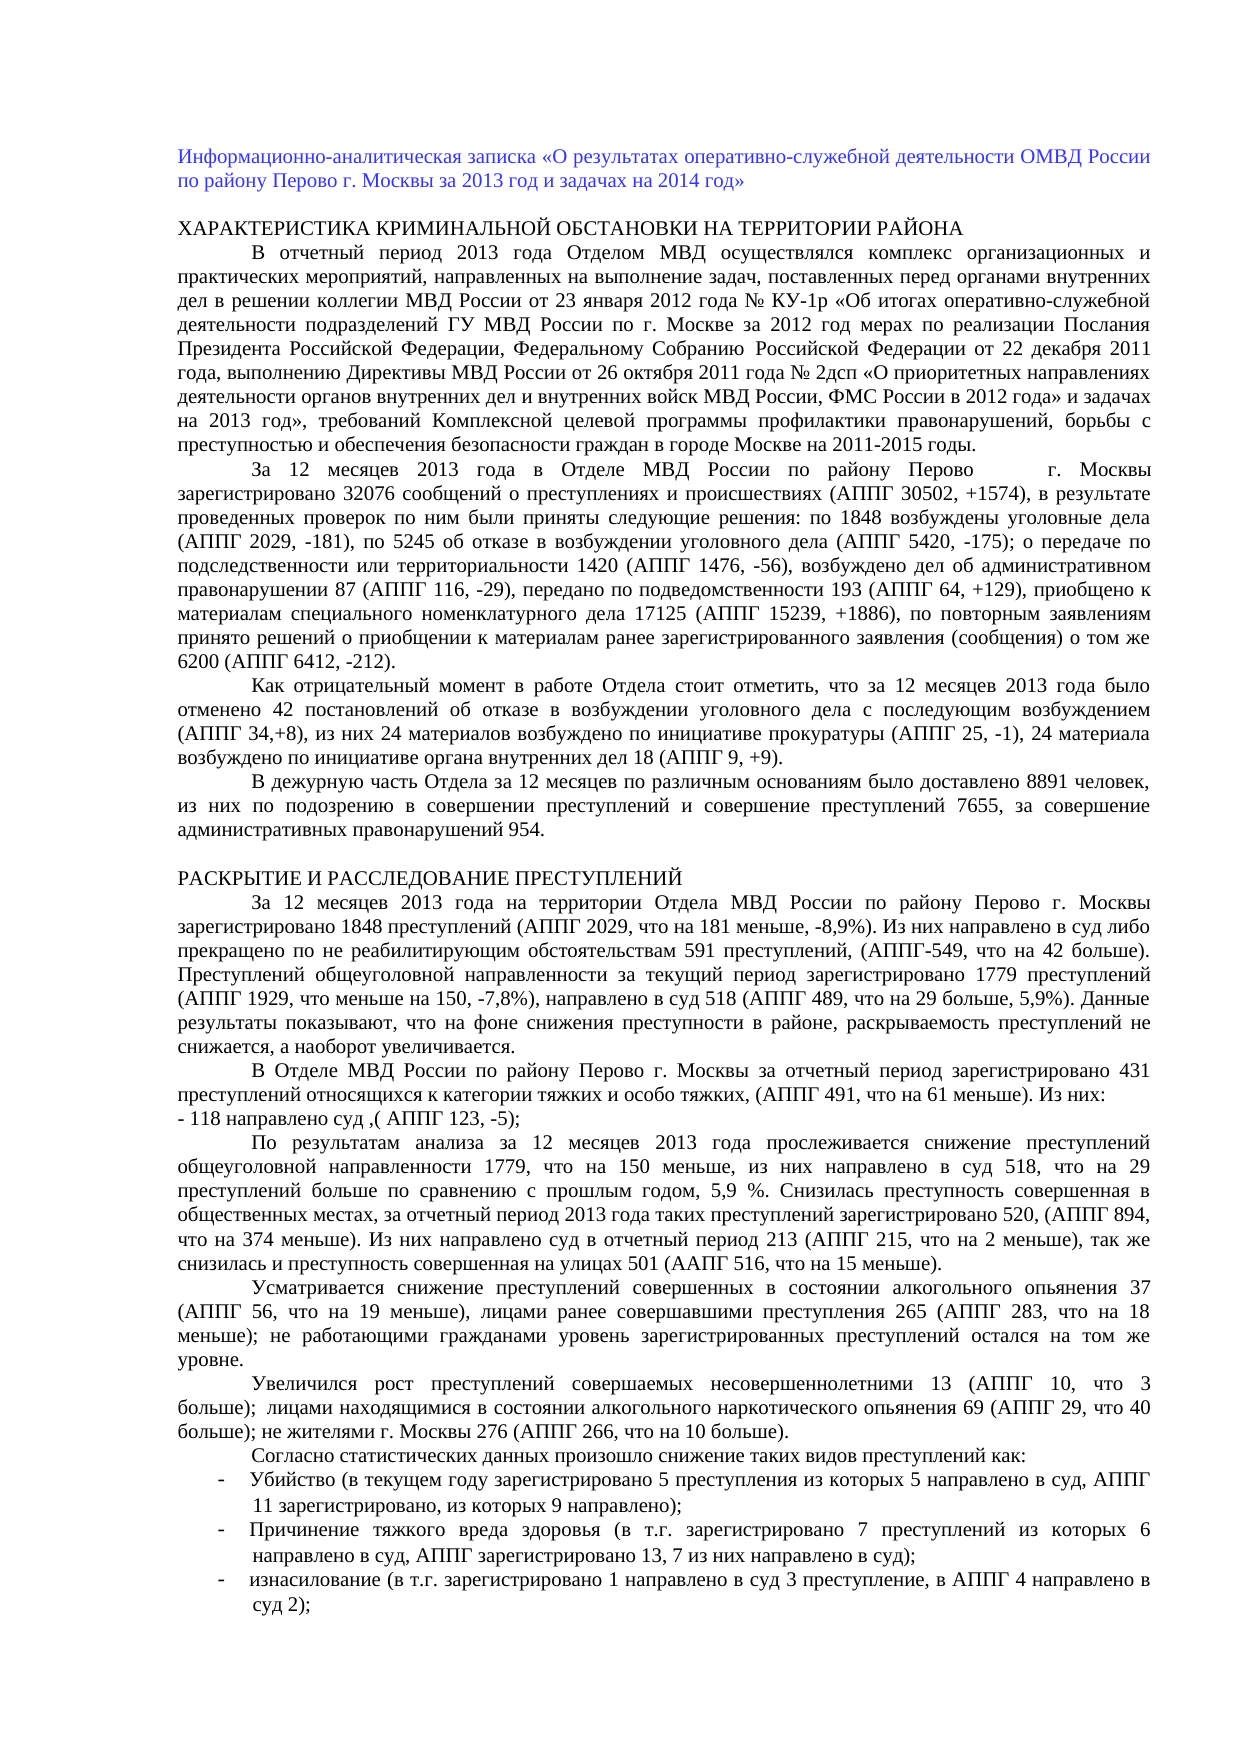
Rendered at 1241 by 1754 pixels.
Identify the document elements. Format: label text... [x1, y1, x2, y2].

text - изнасилование (в т.г. зарегистрировано 1 направлено в суд 3 преступление, в АППГ 4 направлено в суд 2); [215, 1567, 1152, 1616]
text - 118 направлено суд ,( АППГ 123, -5); [177, 1106, 1152, 1130]
text Усматривается снижение преступлений совершенных в состоянии алкогольного опьянения 37 (АППГ 56, что на 19 меньше), лицами ранее совершавшими преступления 265 (АППГ 283, что на 18 меньше); не работающими гражданами уровень зарегистрированных преступлений остался на том же уровне. [177, 1274, 1152, 1371]
text Как отрицательный момент в работе Отдела стоит отметить, что за 12 месяцев 2013 года было отменено 42 постановлений об отказе в возбуждении уголовного дела с последующим возбуждением (АППГ 34,+8), из них 24 материалов возбуждено по инициативе прокуратуры (АППГ 25, -1), 24 материала возбуждено по инициативе органа внутренних дел 18 (АППГ 9, +9). [177, 673, 1152, 769]
text Увеличился рост преступлений совершаемых несовершеннолетними 13 (АППГ 10, что 3 больше); лицами находящимися в состоянии алкогольного наркотического опьянения 69 (АППГ 29, что 40 больше); не жителями г. Москвы 276 (АППГ 266, что на 10 больше). [177, 1371, 1152, 1443]
text - Причинение тяжкого вреда здоровья (в т.г. зарегистрировано 7 преступлений из которых 6 направлено в суд, АППГ зарегистрировано 13, 7 из них направлено в суд); [215, 1517, 1152, 1567]
text В Отделе МВД России по району Перово г. Москвы за отчетный период зарегистрировано 431 преступлений относящихся к категории тяжких и особо тяжких, (АППГ 491, что на 61 меньше). Из них: [177, 1058, 1152, 1106]
text - Убийство (в текущем году зарегистрировано 5 преступления из которых 5 направлено в суд, АППГ 11 зарегистрировано, из которых 9 направлено); [215, 1467, 1152, 1517]
text За 12 месяцев 2013 года на территории Отдела МВД России по району Перово г. Москвы зарегистрировано 1848 преступлений (АППГ 2029, что на 181 меньше, -8,9%). Из них направлено в суд либо прекращено по не реабилитирующим обстоятельствам 591 преступлений, (АППГ-549, что на 42 больше). Преступлений общеуголовной направленности за текущий период зарегистрировано 1779 преступлений (АППГ 1929, что меньше на 150, -7,8%), направлено в суд 518 (АППГ 489, что на 29 больше, 5,9%). Данные результаты показывают, что на фоне снижения преступности в районе, раскрываемость преступлений не снижается, а наоборот увеличивается. [177, 889, 1152, 1058]
text РАСКРЫТИЕ И РАССЛЕДОВАНИЕ ПРЕСТУПЛЕНИЙ [177, 866, 1152, 889]
text По результатам анализа за 12 месяцев 2013 года прослеживается снижение преступлений общеуголовной направленности 1779, что на 150 меньше, из них направлено в суд 518, что на 29 преступлений больше по сравнению с прошлым годом, 5,9 %. Снизилась преступность совершенная в общественных местах, за отчетный период 2013 года таких преступлений зарегистрировано 520, (АППГ 894, что на 374 меньше). Из них направлено суд в отчетный период 213 (АППГ 215, что на 2 меньше), так же снизилась и преступность совершенная на улицах 501 (ААПГ 516, что на 15 меньше). [177, 1130, 1152, 1274]
text Информационно-аналитическая записка «О результатах оперативно-служебной деятельности ОМВД России по району Перово г. Москвы за 2013 год и задачах на 2014 год» [177, 144, 1152, 192]
text Согласно статистических данных произошло снижение таких видов преступлений как: [177, 1443, 1152, 1467]
text В дежурную часть Отдела за 12 месяцев по различным основаниям было доставлено 8891 человек, из них по подозрению в совершении преступлений и совершение преступлений 7655, за совершение административных правонарушений 954. [177, 769, 1152, 841]
text В отчетный период 2013 года Отделом МВД осуществлялся комплекс организационных и практических мероприятий, направленных на выполнение задач, поставленных перед органами внутренних дел в решении коллегии МВД России от 23 января 2012 года № КУ-1р «Об итогах оперативно-служебной деятельности подразделений ГУ МВД России по г. Москве за 2012 год мерах по реализации Послания Президента Российской Федерации, Федеральному Собранию Российской Федерации от 22 декабря 2011 года, выполнению Директивы МВД России от 26 октября 2011 года № 2дсп «О приоритетных направлениях деятельности органов внутренних дел и внутренних войск МВД России, ФМС России в 2012 года» и задачах на 2013 год», требований Комплексной целевой программы профилактики правонарушений, борьбы с преступностью и обеспечения безопасности граждан в городе Москве на 2011-2015 годы. [177, 240, 1152, 456]
text За 12 месяцев 2013 года в Отделе МВД России по району Перово г. Москвы зарегистрировано 32076 сообщений о преступлениях и происшествиях (АППГ 30502, +1574), в результате проведенных проверок по ним были приняты следующие решения: по 1848 возбуждены уголовные дела (АППГ 2029, -181), по 5245 об отказе в возбуждении уголовного дела (АППГ 5420, -175); о передаче по подследственности или территориальности 1420 (АППГ 1476, -56), возбуждено дел об административном правонарушении 87 (АППГ 116, -29), передано по подведомственности 193 (АППГ 64, +129), приобщено к материалам специального номенклатурного дела 17125 (АППГ 15239, +1886), по повторным заявлениям принято решений о приобщении к материалам ранее зарегистрированного заявления (сообщения) о том же 6200 (АППГ 6412, -212). [177, 456, 1152, 673]
text ХАРАКТЕРИСТИКА КРИМИНАЛЬНОЙ ОБСТАНОВКИ НА ТЕРРИТОРИИ РАЙОНА [177, 216, 1152, 240]
